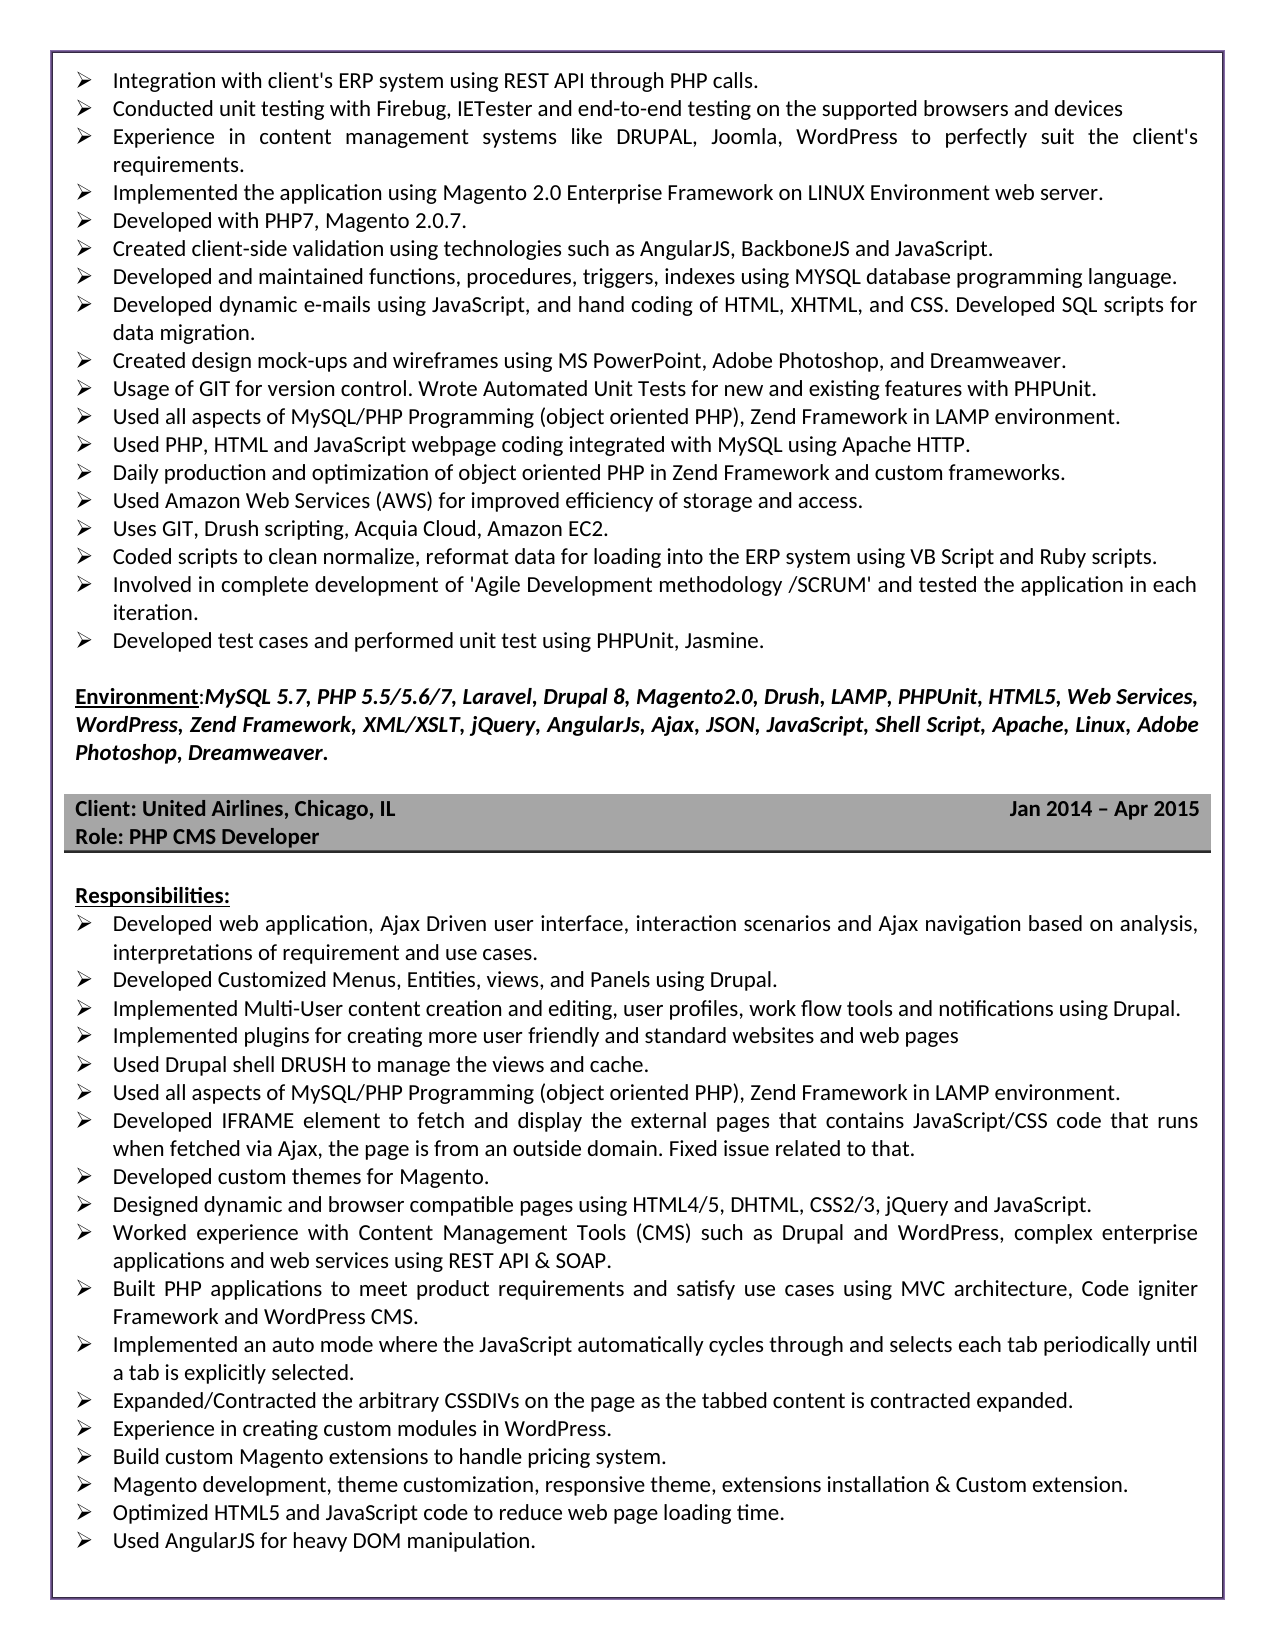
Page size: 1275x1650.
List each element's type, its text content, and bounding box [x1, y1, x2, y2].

list Integration with client's ERP system using REST API through PHP calls. [75, 66, 1200, 94]
list Developed Customized Menus, Entities, views, and Panels using Drupal. [75, 966, 1200, 994]
list Implemented an auto mode where the JavaScript automatically cycles through and selects each tab periodically until a tab is explicitly selected. [75, 1330, 1200, 1386]
list Involved in complete development of 'Agile Development methodology /SCRUM' and tested the application in each iteration. [75, 570, 1200, 626]
list Created client-side validation using technologies such as AngularJS, BackboneJS and JavaScript. [75, 234, 1200, 262]
table_header Client: United Airlines, Chicago, IL Jan 2014 – Apr 2015 Role: PHP CMS Developer [64, 794, 1211, 850]
list Implemented the application using Magento 2.0 Enterprise Framework on LINUX Environment web server. [75, 178, 1200, 206]
list Magento development, theme customization, responsive theme, extensions installation & Custom extension. [75, 1470, 1200, 1498]
list Experience in creating custom modules in WordPress. [75, 1414, 1200, 1442]
list Experience in content management systems like DRUPAL, Joomla, WordPress to perfectly suit the client's requirements. [75, 122, 1200, 178]
list Used all aspects of MySQL/PHP Programming (object oriented PHP), Zend Framework in LAMP environment. [75, 1078, 1200, 1106]
list Developed web application, Ajax Driven user interface, interaction scenarios and Ajax navigation based on analysis, interpretations of requirement and use cases. [75, 909, 1200, 966]
list Used PHP, HTML and JavaScript webpage coding integrated with MySQL using Apache HTTP. [75, 430, 1200, 458]
list Expanded/Contracted the arbitrary CSSDIVs on the page as the tabbed content is contracted expanded. [75, 1386, 1200, 1414]
list Usage of GIT for version control. Wrote Automated Unit Tests for new and existing features with PHPUnit. [75, 374, 1200, 402]
list Coded scripts to clean normalize, reformat data for loading into the ERP system using VB Script and Ruby scripts. [75, 542, 1200, 570]
text Environment:MySQL 5.7, PHP 5.5/5.6/7, Laravel, Drupal 8, Magento2.0, Drush, LAMP, PHPUnit, HTML5, Web Services, WordPress, Zend Framework, XML/XSLT, jQuery, AngularJs, Ajax, JSON, JavaScript, Shell Script, Apache, Linux, Adobe Photoshop, Dreamweaver. [75, 682, 1200, 766]
list Created design mock-ups and wireframes using MS PowerPoint, Adobe Photoshop, and Dreamweaver. [75, 346, 1200, 374]
list Uses GIT, Drush scripting, Acquia Cloud, Amazon EC2. [75, 514, 1200, 542]
list Developed and maintained functions, procedures, triggers, indexes using MYSQL database programming language. [75, 262, 1200, 290]
list Daily production and optimization of object oriented PHP in Zend Framework and custom frameworks. [75, 458, 1200, 486]
list Developed IFRAME element to fetch and display the external pages that contains JavaScript/CSS code that runs when fetched via Ajax, the page is from an outside domain. Fixed issue related to that. [75, 1106, 1200, 1162]
list Used AngularJS for heavy DOM manipulation. [75, 1526, 1200, 1554]
text Responsibilities: [75, 882, 1200, 909]
list Developed with PHP7, Magento 2.0.7. [75, 206, 1200, 234]
list Used Amazon Web Services (AWS) for improved efficiency of storage and access. [75, 486, 1200, 514]
list Developed dynamic e-mails using JavaScript, and hand coding of HTML, XHTML, and CSS. Developed SQL scripts for data migration. [75, 290, 1200, 346]
list Implemented plugins for creating more user friendly and standard websites and web pages [75, 1022, 1200, 1050]
list Optimized HTML5 and JavaScript code to reduce web page loading time. [75, 1498, 1200, 1526]
list Used Drupal shell DRUSH to manage the views and cache. [75, 1050, 1200, 1078]
list Built PHP applications to meet product requirements and satisfy use cases using MVC architecture, Code igniter Framework and WordPress CMS. [75, 1274, 1200, 1330]
list Designed dynamic and browser compatible pages using HTML4/5, DHTML, CSS2/3, jQuery and JavaScript. [75, 1190, 1200, 1218]
list Developed test cases and performed unit test using PHPUnit, Jasmine. [75, 626, 1200, 654]
list Worked experience with Content Management Tools (CMS) such as Drupal and WordPress, complex enterprise applications and web services using REST API & SOAP. [75, 1218, 1200, 1274]
list Build custom Magento extensions to handle pricing system. [75, 1442, 1200, 1470]
list Conducted unit testing with Firebug, IETester and end-to-end testing on the supported browsers and devices [75, 94, 1200, 122]
list Used all aspects of MySQL/PHP Programming (object oriented PHP), Zend Framework in LAMP environment. [75, 402, 1200, 430]
list Implemented Multi-User content creation and editing, user profiles, work flow tools and notifications using Drupal. [75, 994, 1200, 1022]
list Developed custom themes for Magento. [75, 1162, 1200, 1190]
